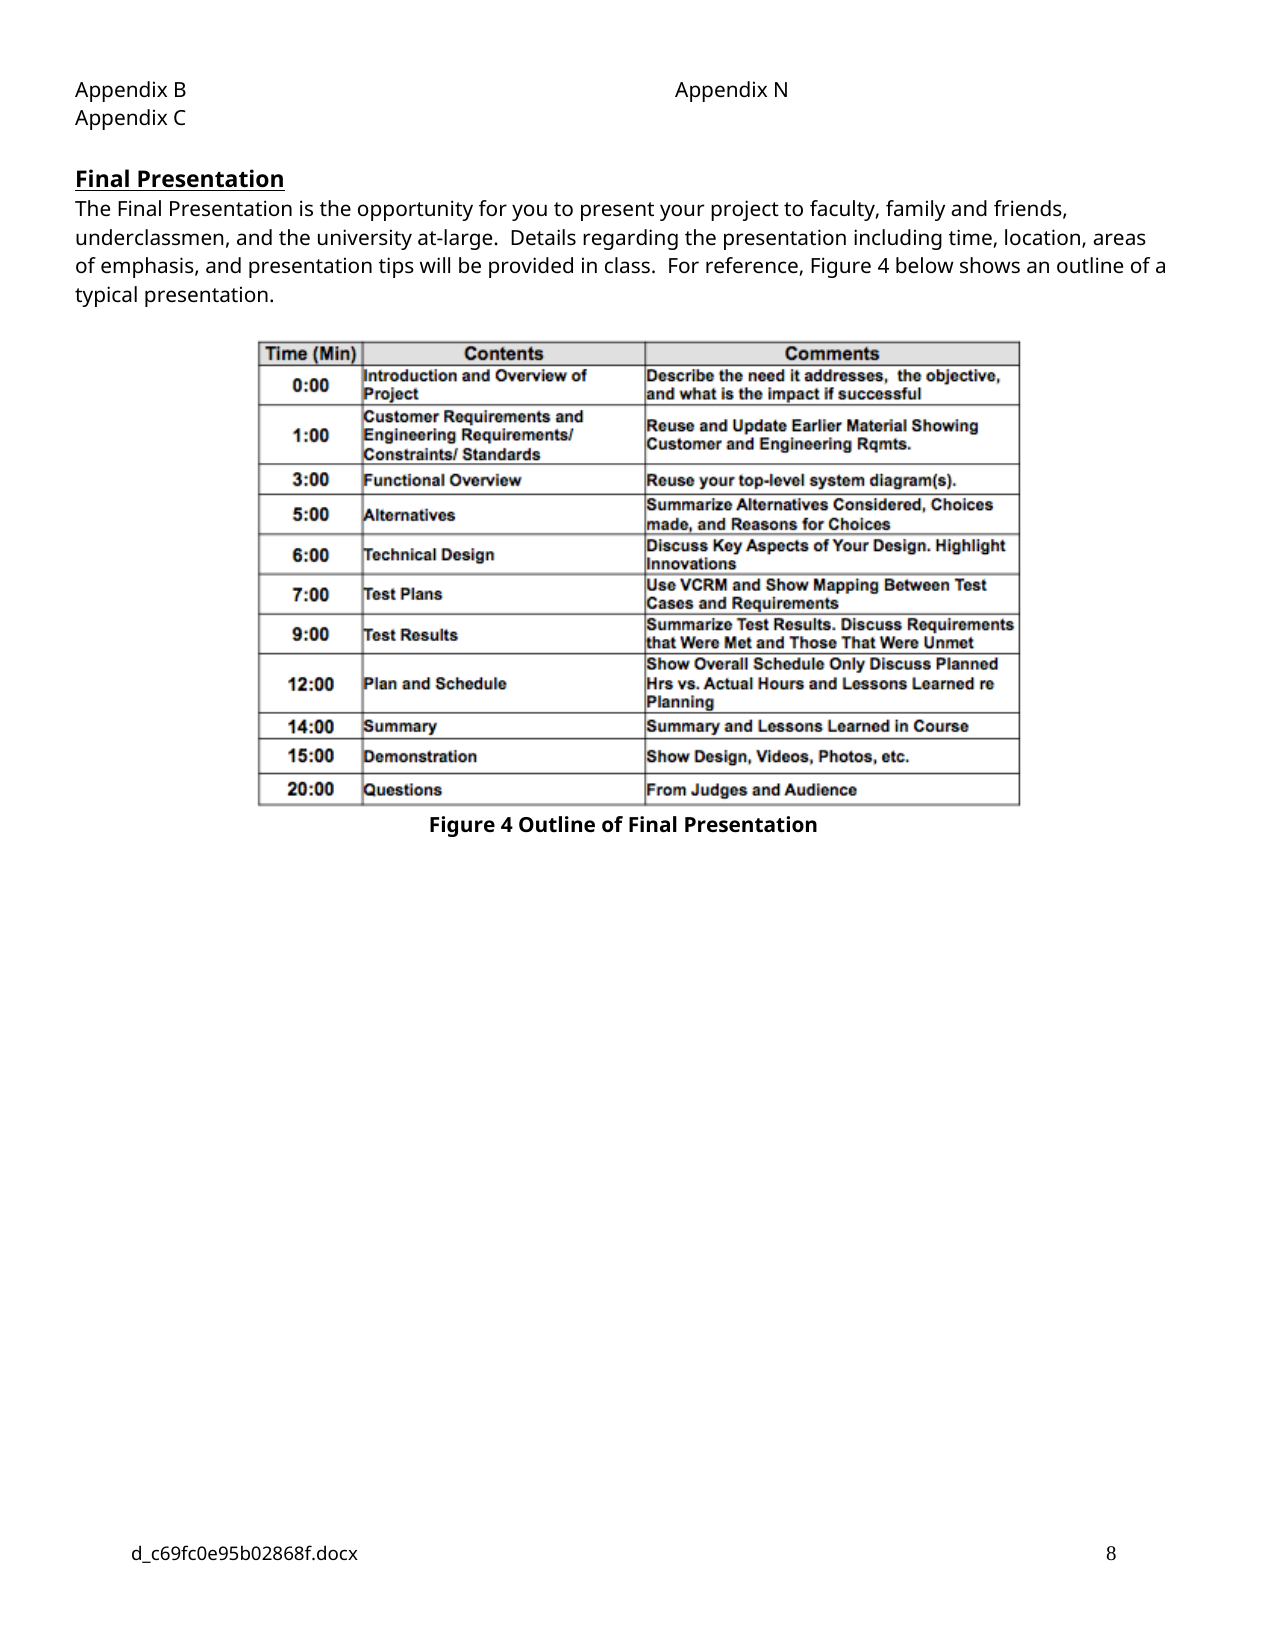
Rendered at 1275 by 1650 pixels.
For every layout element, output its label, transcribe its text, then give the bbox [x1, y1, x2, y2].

text Final Presentation [75, 163, 1200, 194]
text Appendix C [75, 103, 600, 132]
text Appendix B [75, 75, 600, 103]
text Appendix N [675, 75, 1200, 103]
text The Final Presentation is the opportunity for you to present your project to faculty, family and friends, underclassmen, and the university at-large. Details regarding the presentation including time, location, areas of emphasis, and presentation tips will be provided in class. For reference, Figure 4 below shows an outline of a typical presentation. [75, 194, 1172, 308]
picture [234, 336, 1031, 811]
text Figure 4 Outline of Final Presentation [75, 810, 1172, 839]
